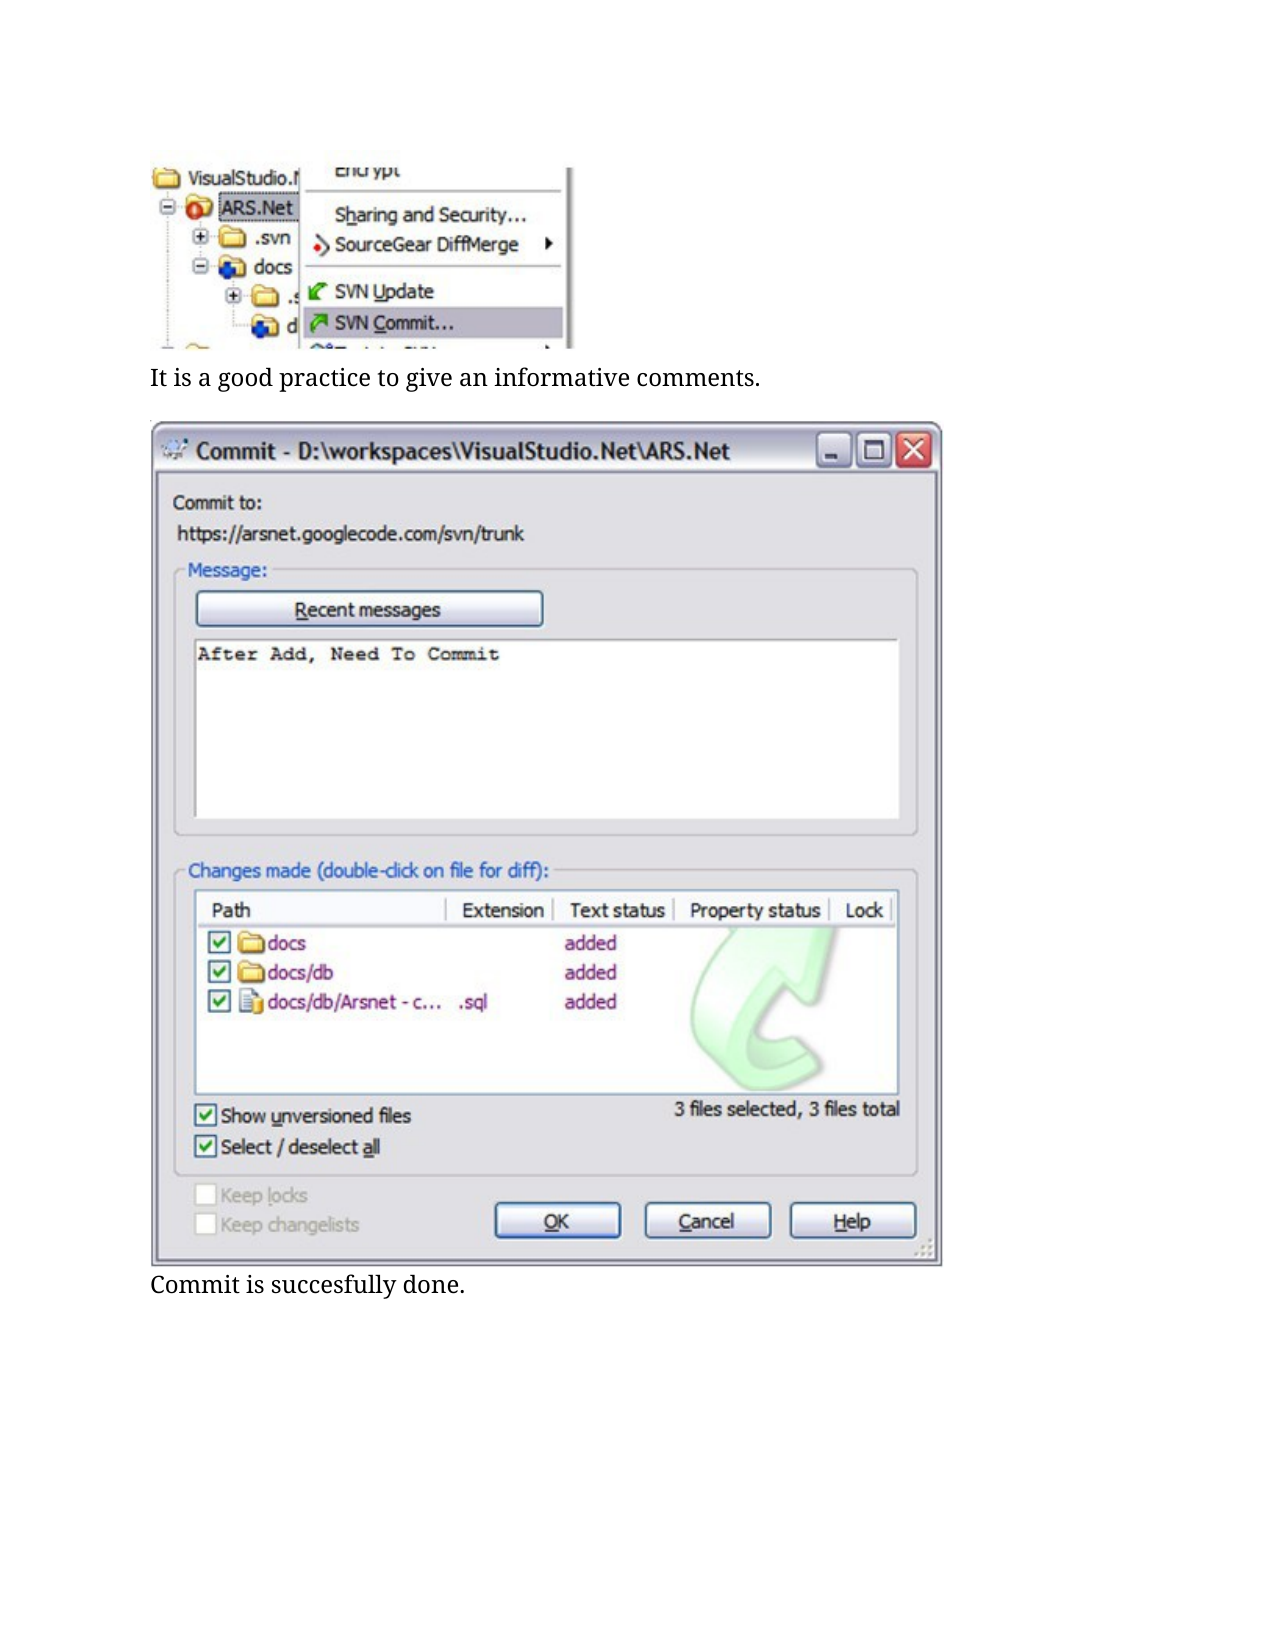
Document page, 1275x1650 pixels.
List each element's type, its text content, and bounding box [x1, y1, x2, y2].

picture [150, 150, 580, 360]
text Commit is succesfully done. [150, 1267, 1125, 1301]
picture [150, 420, 944, 1268]
text It is a good practice to give an informative comments. [150, 359, 1125, 393]
